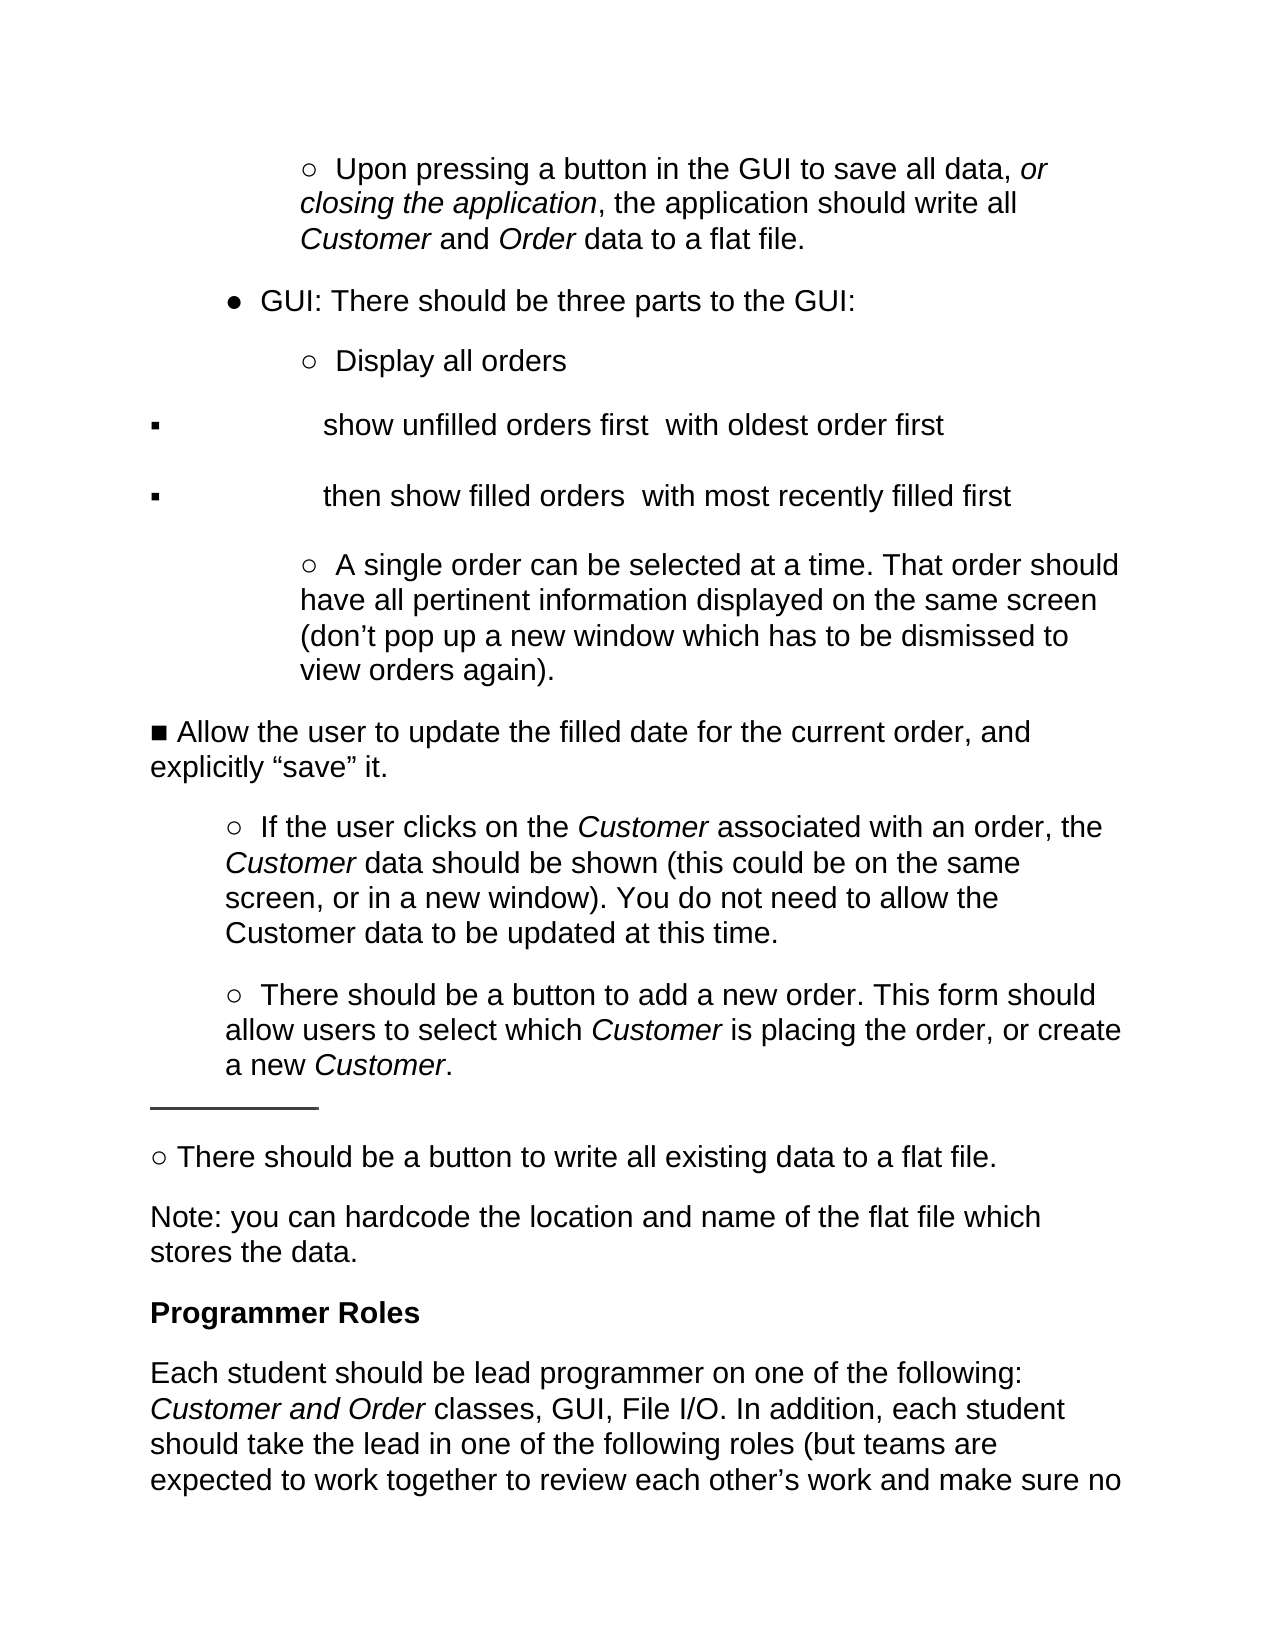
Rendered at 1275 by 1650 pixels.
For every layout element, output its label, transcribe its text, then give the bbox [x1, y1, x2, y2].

text ■ Allow the user to update the filled date for the current order, and explicitly “save” it. [150, 713, 1125, 784]
list ○ There should be a button to add a new order. This form should allow users to select which Customer is placing the order, or create a new Customer. [150, 976, 1125, 1082]
text ○ There should be a button to write all existing data to a flat file. [150, 1138, 1125, 1173]
list ○ Upon pressing a button in the GUI to save all data, or closing the application, the application should write all Customer and Order data to a flat file. [150, 150, 1125, 257]
list then show filled orders ­ with most recently filled first [150, 474, 1125, 516]
text Programmer Roles [150, 1294, 1125, 1329]
list ○ If the user clicks on the Customer associated with an order, the Customer data should be shown (this could be on the same screen, or in a new window). You do not need to allow the Customer data to be updated at this time. [150, 809, 1125, 951]
list ○ Display all orders [150, 342, 1125, 378]
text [150, 1354, 1125, 1496]
list show unfilled orders first ­ with oldest order first [150, 403, 1125, 444]
text Note: you can hardcode the location and name of the flat file which stores the data. [150, 1198, 1125, 1269]
list ○ A single order can be selected at a time. That order should have all pertinent information displayed on the same screen (don’t pop up a new window which has to be dismissed to view orders again). [150, 546, 1125, 688]
list ● GUI: There should be three parts to the GUI: [150, 282, 1125, 317]
